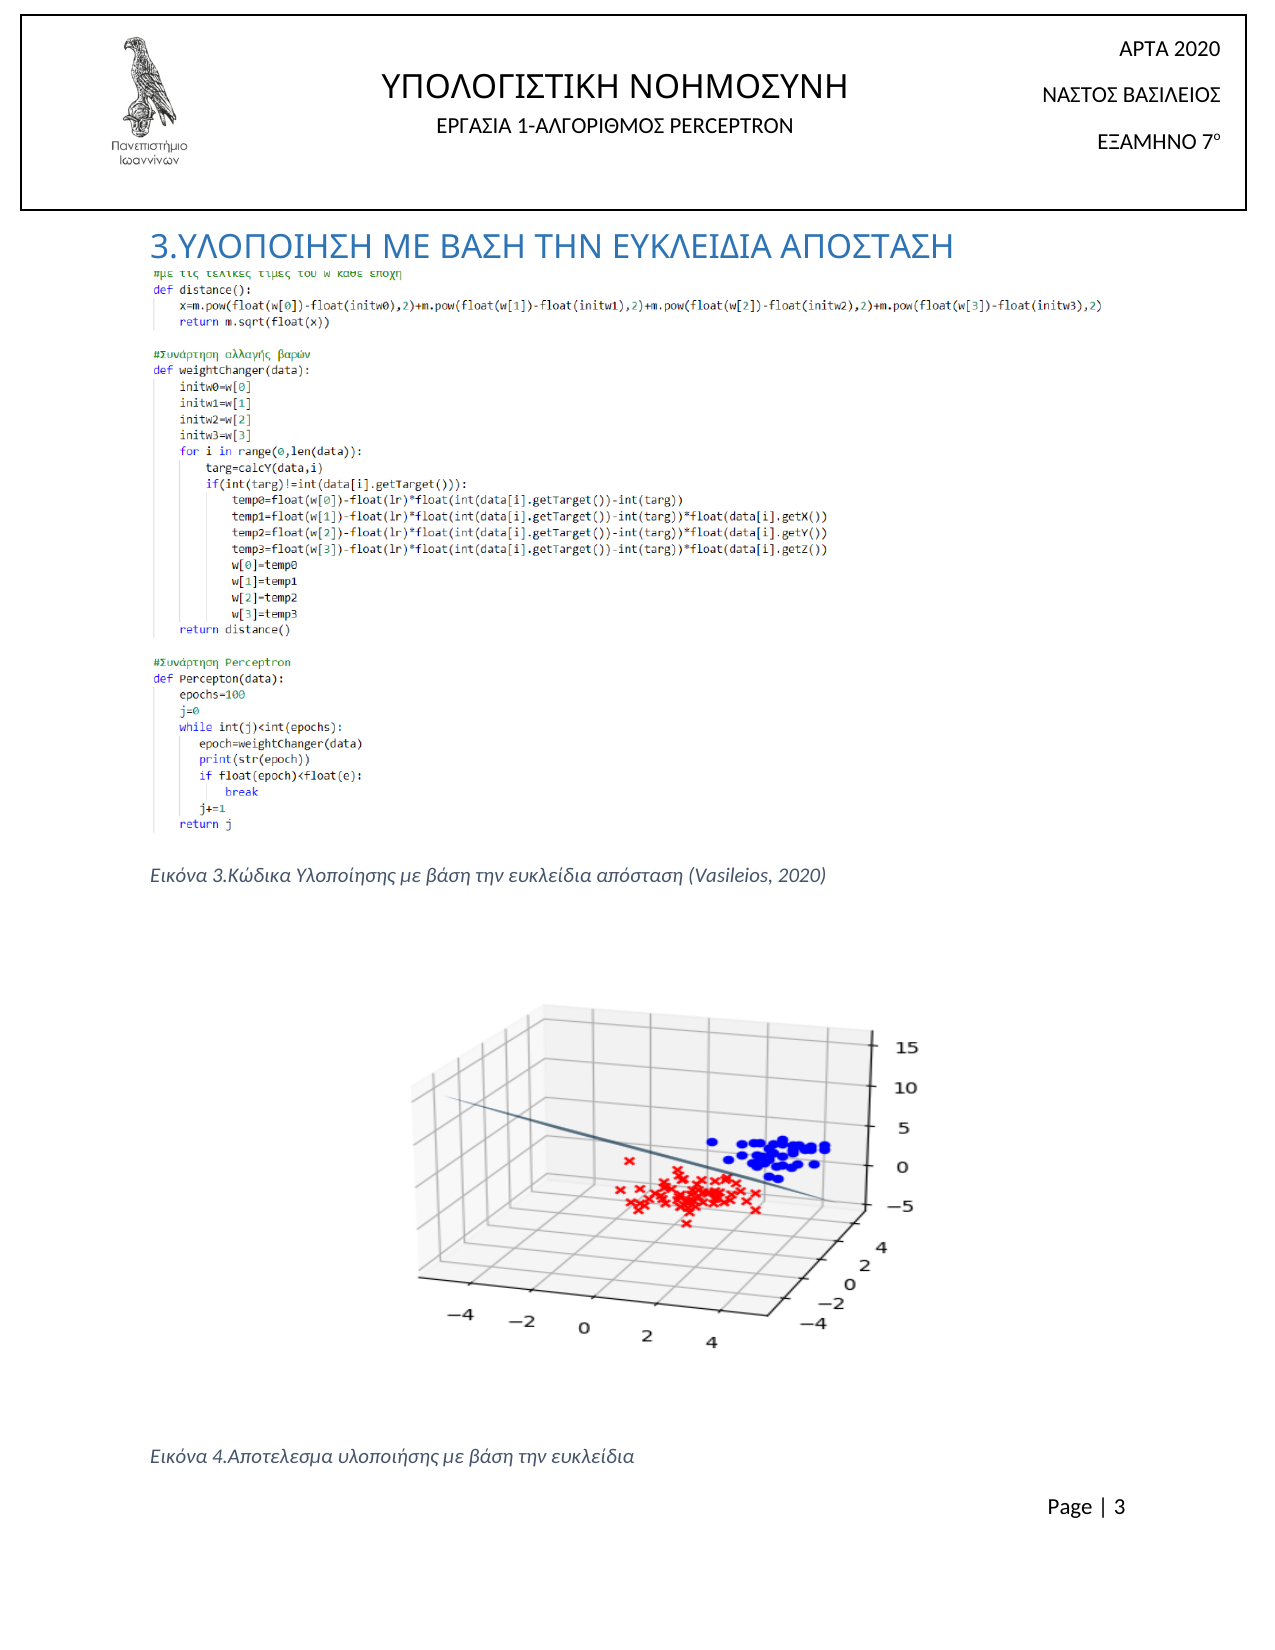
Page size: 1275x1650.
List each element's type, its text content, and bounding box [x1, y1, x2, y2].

picture [150, 271, 1124, 844]
text Εικόνα 4.Αποτελεσμα υλοποιήσης με βάση την ευκλείδια [150, 1443, 1125, 1469]
subtitle 3.ΥΛΟΠΟΙΗΣΗ ΜΕ ΒΑΣΗ ΤΗΝ ΕΥΚΛΕΙΔΙΑ ΑΠΟΣΤΑΣΗ [150, 150, 1125, 268]
picture [150, 887, 1111, 1423]
picture [50, 32, 242, 169]
